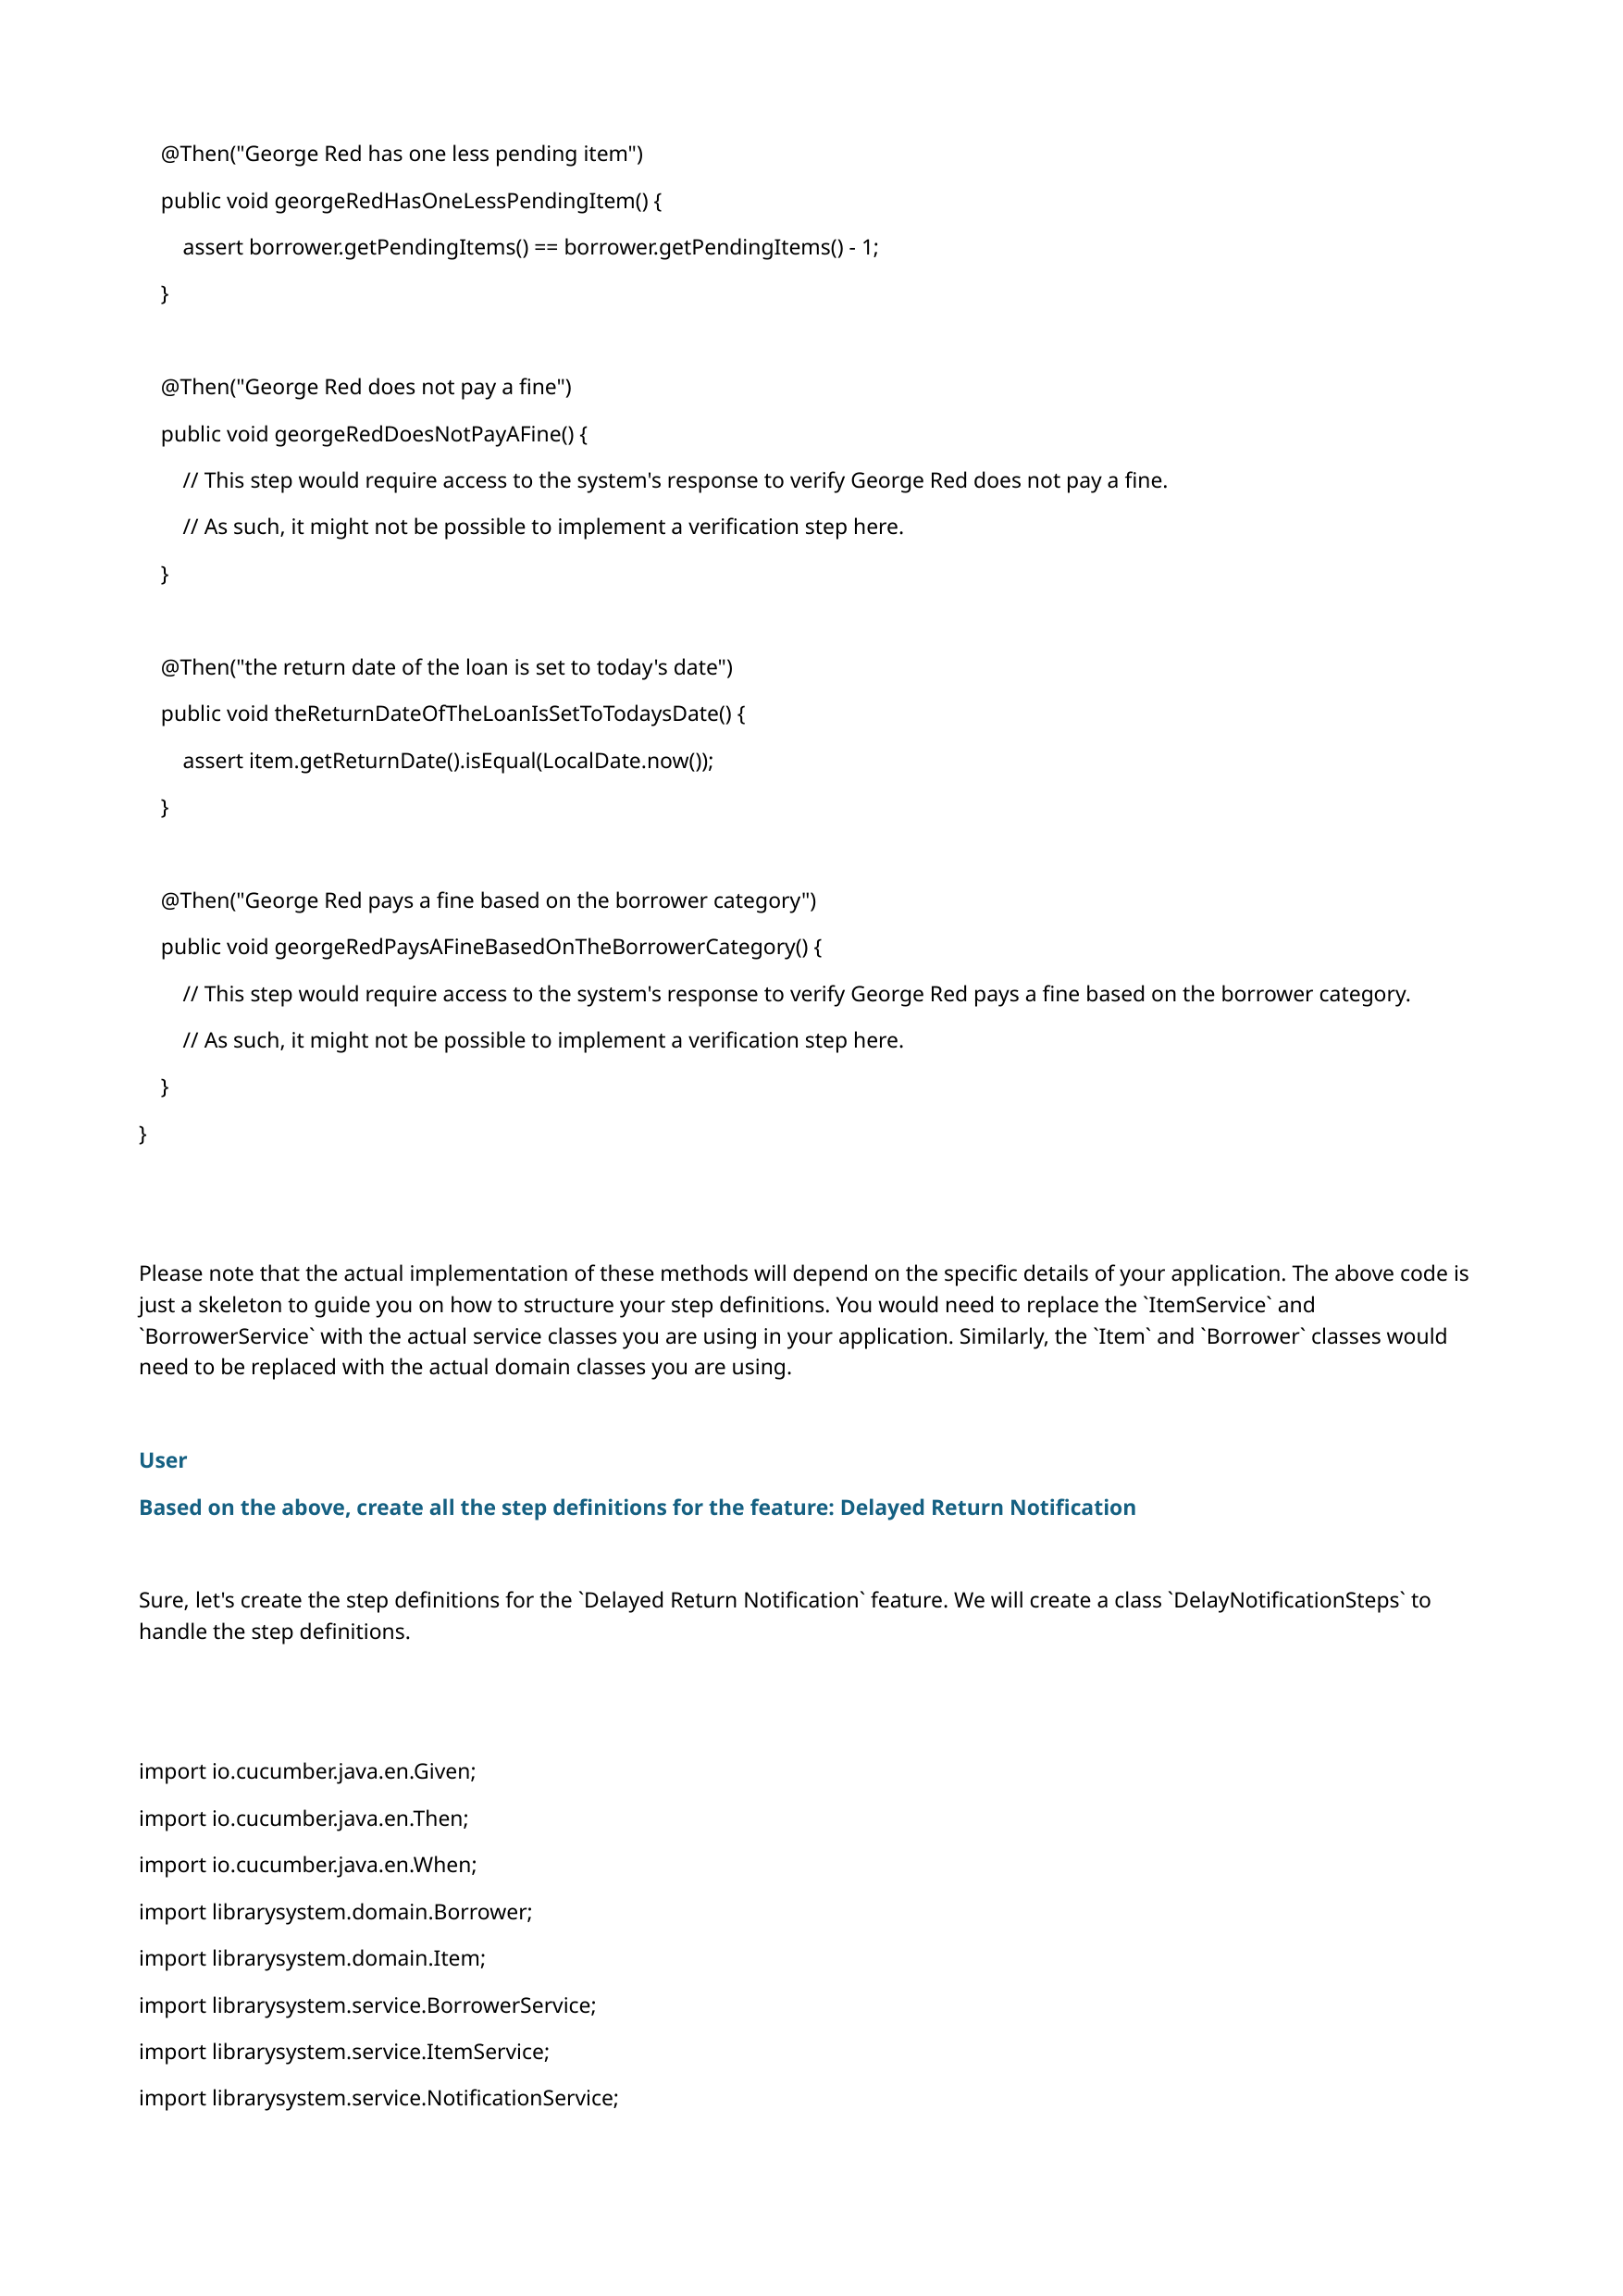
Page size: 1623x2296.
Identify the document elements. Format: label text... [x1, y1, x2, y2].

text // As such, it might not be possible to implement a verification step here. [139, 1025, 1484, 1054]
text public void georgeRedHasOneLessPendingItem() { [139, 185, 1484, 215]
text import librarysystem.service.BorrowerService; [139, 1990, 1484, 2019]
text User [139, 1446, 1484, 1474]
text import io.cucumber.java.en.When; [139, 1850, 1484, 1879]
text assert borrower.getPendingItems() == borrower.getPendingItems() - 1; [139, 232, 1484, 261]
text import librarysystem.domain.Item; [139, 1943, 1484, 1972]
text Based on the above, create all the step definitions for the feature: Delayed Return Notification [139, 1492, 1484, 1521]
text } [139, 1119, 1484, 1148]
text Sure, let's create the step definitions for the `Delayed Return Notification` feature. We will create a class `DelayNotificationSteps` to handle the step definitions. [139, 1585, 1484, 1645]
text @Then("George Red does not pay a fine") [139, 372, 1484, 401]
text } [139, 279, 1484, 307]
text @Then("George Red pays a fine based on the borrower category") [139, 886, 1484, 914]
text } [139, 1072, 1484, 1100]
text public void theReturnDateOfTheLoanIsSetToTodaysDate() { [139, 699, 1484, 727]
text Please note that the actual implementation of these methods will depend on the specific details of your application. The above code is just a skeleton to guide you on how to structure your step definitions. You would need to replace the `ItemService` and `BorrowerService` with the actual service classes you are using in your application. Similarly, the `Item` and `Borrower` classes would need to be replaced with the actual domain classes you are using. [139, 1259, 1484, 1381]
text public void georgeRedDoesNotPayAFine() { [139, 418, 1484, 448]
text @Then("George Red has one less pending item") [139, 139, 1484, 168]
text import librarysystem.service.ItemService; [139, 2037, 1484, 2066]
text } [139, 792, 1484, 821]
text // As such, it might not be possible to implement a verification step here. [139, 512, 1484, 540]
text } [139, 559, 1484, 588]
text import io.cucumber.java.en.Given; [139, 1756, 1484, 1785]
text @Then("the return date of the loan is set to today's date") [139, 652, 1484, 681]
text import librarysystem.domain.Borrower; [139, 1896, 1484, 1926]
text public void georgeRedPaysAFineBasedOnTheBorrowerCategory() { [139, 932, 1484, 961]
text assert item.getReturnDate().isEqual(LocalDate.now()); [139, 745, 1484, 775]
text // This step would require access to the system's response to verify George Red does not pay a fine. [139, 465, 1484, 494]
text // This step would require access to the system's response to verify George Red pays a fine based on the borrower category. [139, 978, 1484, 1008]
text import librarysystem.service.NotificationService; [139, 2083, 1484, 2112]
text import io.cucumber.java.en.Then; [139, 1804, 1484, 1832]
